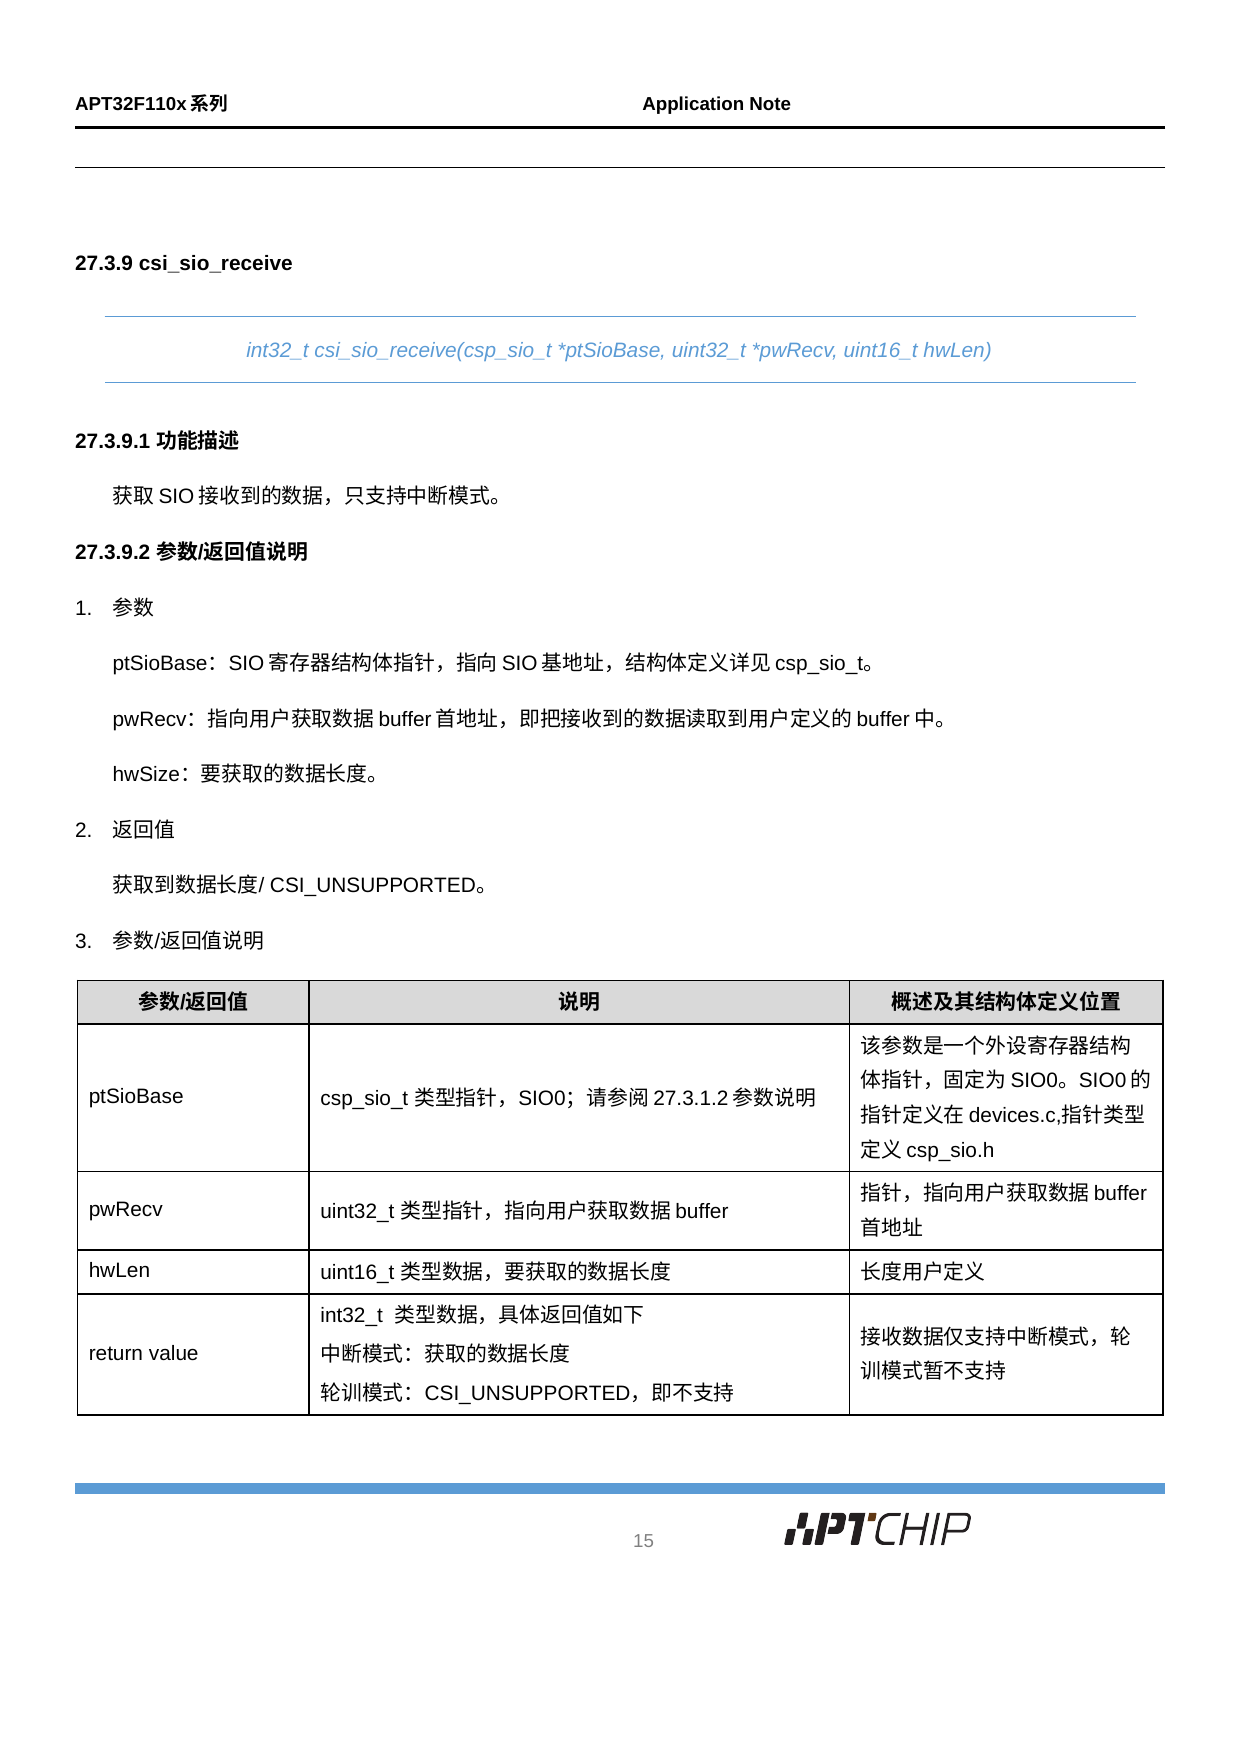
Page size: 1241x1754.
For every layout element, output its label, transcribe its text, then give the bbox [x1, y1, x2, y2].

subtitle 功能描述 [75, 424, 1165, 454]
text int32_t csi_sio_receive(csp_sio_t *ptSioBase, uint32_t *pwRecv, uint16_t hwLen) [104, 317, 1136, 383]
text 获取SIO接收到的数据，只支持中断模式。 [75, 480, 1165, 510]
list 参数/返回值说明 [75, 924, 1165, 954]
table_cell hwLen [78, 1251, 308, 1293]
text hwSize：要获取的数据长度。 [112, 757, 1165, 788]
table_cell csp_sio_t 类型指针，SIO0；请参阅27.3.1.2参数说明 [310, 1025, 849, 1171]
table_cell pwRecv [78, 1172, 308, 1249]
table_cell return value [78, 1295, 308, 1414]
text pwRecv：指向用户获取数据buffer首地址，即把接收到的数据读取到用户定义的buffer中。 [75, 702, 1165, 732]
subtitle csi_sio_receive [75, 251, 1165, 274]
list 参数 [75, 591, 1165, 621]
table_header 说明 [310, 981, 849, 1023]
table_cell 长度用户定义 [850, 1251, 1162, 1293]
table_cell ptSioBase [78, 1025, 308, 1171]
table_header 概述及其结构体定义位置 [850, 981, 1162, 1023]
list 返回值 [75, 813, 1165, 843]
text 获取到数据长度/ CSI_UNSUPPORTED。 [112, 868, 1165, 899]
table_cell int32_t 类型数据，具体返回值如下 中断模式：获取的数据长度 轮训模式：CSI_UNSUPPORTED，即不支持 [310, 1295, 849, 1414]
table_cell 该参数是一个外设寄存器结构体指针，固定为SIO0。SIO0的指针定义在devices.c,指针类型定义csp_sio.h [850, 1025, 1162, 1171]
subtitle 参数/返回值说明 [75, 535, 1165, 566]
table_cell uint16_t 类型数据，要获取的数据长度 [310, 1251, 849, 1293]
table_cell 指针，指向用户获取数据buffer首地址 [850, 1172, 1162, 1249]
text ptSioBase：SIO寄存器结构体指针，指向SIO基地址，结构体定义详见csp_sio_t。 [112, 646, 1165, 677]
table_cell uint32_t 类型指针，指向用户获取数据buffer [310, 1172, 849, 1249]
table_cell 接收数据仅支持中断模式，轮训模式暂不支持 [850, 1295, 1162, 1414]
picture [783, 1509, 972, 1548]
table_header 参数/返回值 [78, 981, 308, 1023]
